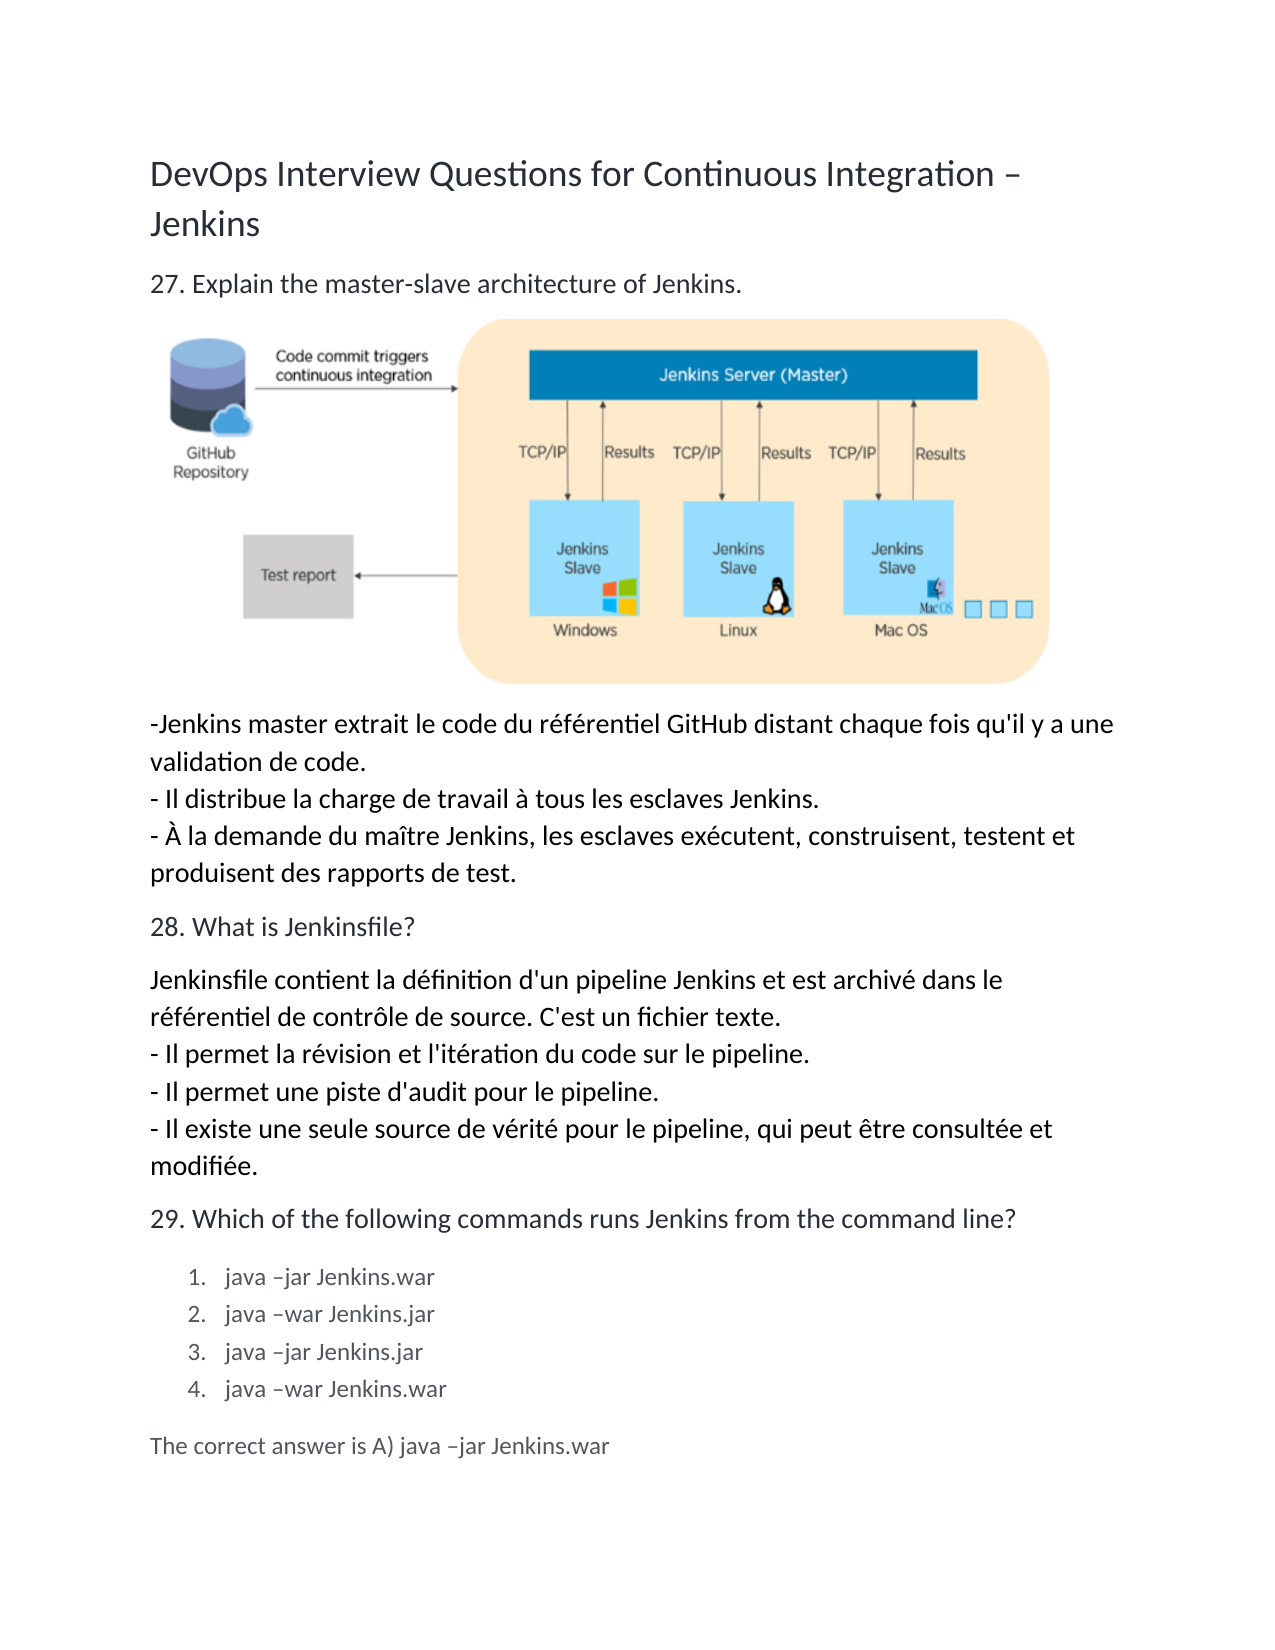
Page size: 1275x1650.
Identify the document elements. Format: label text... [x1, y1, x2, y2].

text DevOps Interview Questions for Continuous Integration – Jenkins [150, 150, 1125, 245]
list java –jar Jenkins.war [187, 1255, 1125, 1293]
text Jenkinsfile contient la définition d'un pipeline Jenkins et est archivé dans le référentiel de contrôle de source. C'est un fichier texte. - Il permet la révision et l'itération du code sur le pipeline. - Il permet une piste d'audit pour le pipeline. - Il existe une seule source de vérité pour le pipeline, qui peut être consultée et modifiée. [150, 962, 1125, 1182]
text 29. Which of the following commands runs Jenkins from the command line? [150, 1202, 1125, 1236]
text 27. Explain the master-slave architecture of Jenkins. [150, 266, 1125, 300]
list java –war Jenkins.jar [187, 1293, 1125, 1330]
list java –jar Jenkins.jar [187, 1330, 1125, 1368]
text 28. What is Jenkinsfile? [150, 909, 1125, 943]
text -Jenkins master extrait le code du référentiel GitHub distant chaque fois qu'il y a une validation de code. - Il distribue la charge de travail à tous les esclaves Jenkins. - À la demande du maître Jenkins, les esclaves exécutent, construisent, testent et produisent des rapports de test. [150, 707, 1125, 889]
list java –war Jenkins.war [187, 1368, 1125, 1405]
text The correct answer is A) java –jar Jenkins.war [150, 1422, 1125, 1463]
